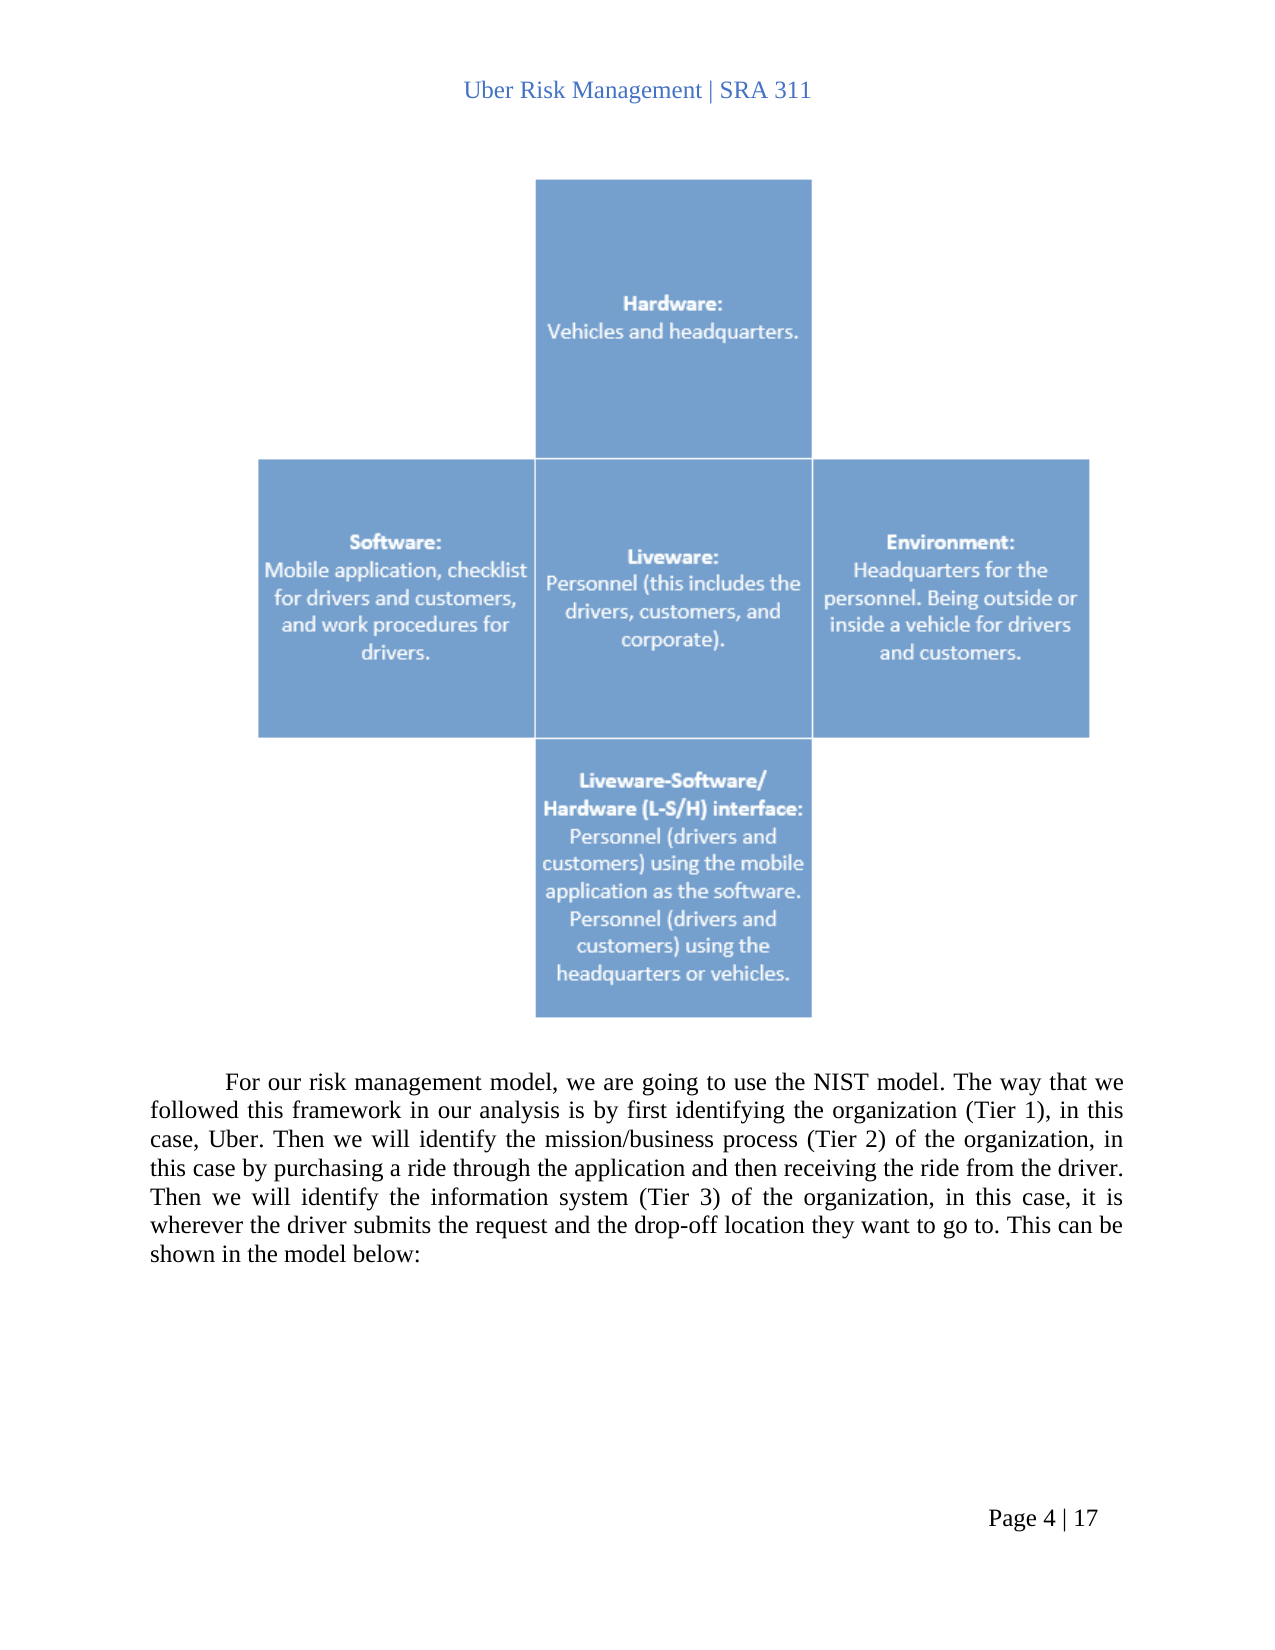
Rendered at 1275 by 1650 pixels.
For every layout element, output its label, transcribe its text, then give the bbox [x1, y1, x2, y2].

text For our risk management model, we are going to use the NIST model. The way that we followed this framework in our analysis is by first identifying the organization (Tier 1), in this case, Uber. Then we will identify the mission/business process (Tier 2) of the organization, in this case by purchasing a ride through the application and then receiving the ride from the driver. Then we will identify the information system (Tier 3) of the organization, in this case, it is wherever the driver submits the request and the drop-off location they want to go to. This can be shown in the model below: [150, 1067, 1125, 1268]
picture [225, 150, 1125, 1050]
